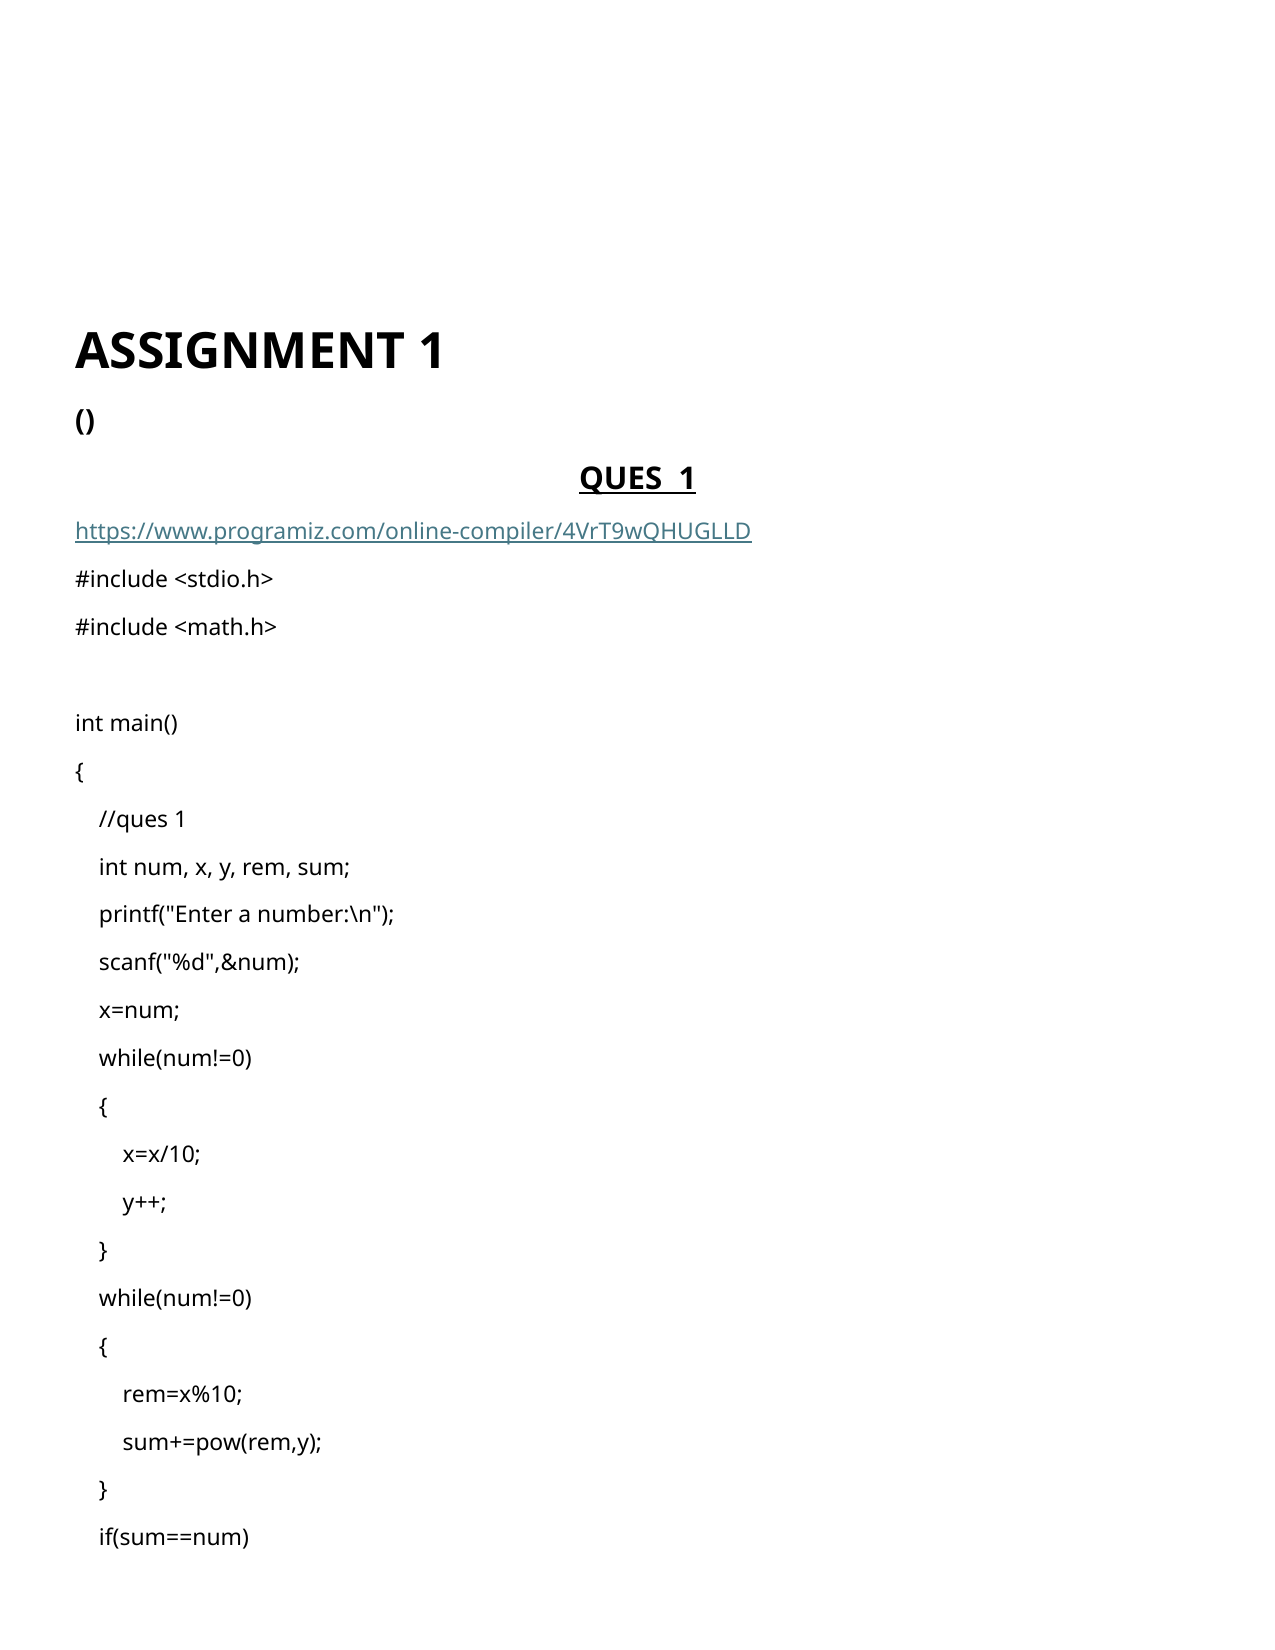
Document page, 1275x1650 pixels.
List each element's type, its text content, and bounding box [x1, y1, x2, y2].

text if(sum==num) [75, 1521, 1200, 1552]
text QUES 1 [75, 456, 1200, 498]
text https://www.programiz.com/online-compiler/4VrT9wQHUGLLD [75, 515, 1200, 546]
text x=x/10; [75, 1138, 1200, 1169]
text { [75, 1329, 1200, 1361]
text while(num!=0) [75, 1042, 1200, 1073]
text int num, x, y, rem, sum; [75, 850, 1200, 882]
text printf("Enter a number:\n"); [75, 898, 1200, 929]
text #include <stdio.h> [75, 563, 1200, 594]
text ASSIGNMENT 1 [75, 314, 1200, 383]
text y++; [75, 1186, 1200, 1217]
text scanf("%d",&num); [75, 946, 1200, 977]
text //ques 1 [75, 802, 1200, 834]
text int main() [75, 707, 1200, 738]
text x=num; [75, 994, 1200, 1025]
text rem=x%10; [75, 1377, 1200, 1409]
text () [75, 399, 1200, 439]
text } [75, 1234, 1200, 1265]
text { [75, 1090, 1200, 1121]
text sum+=pow(rem,y); [75, 1425, 1200, 1457]
text while(num!=0) [75, 1282, 1200, 1313]
text } [75, 1473, 1200, 1504]
text #include <math.h> [75, 611, 1200, 642]
text { [75, 754, 1200, 786]
